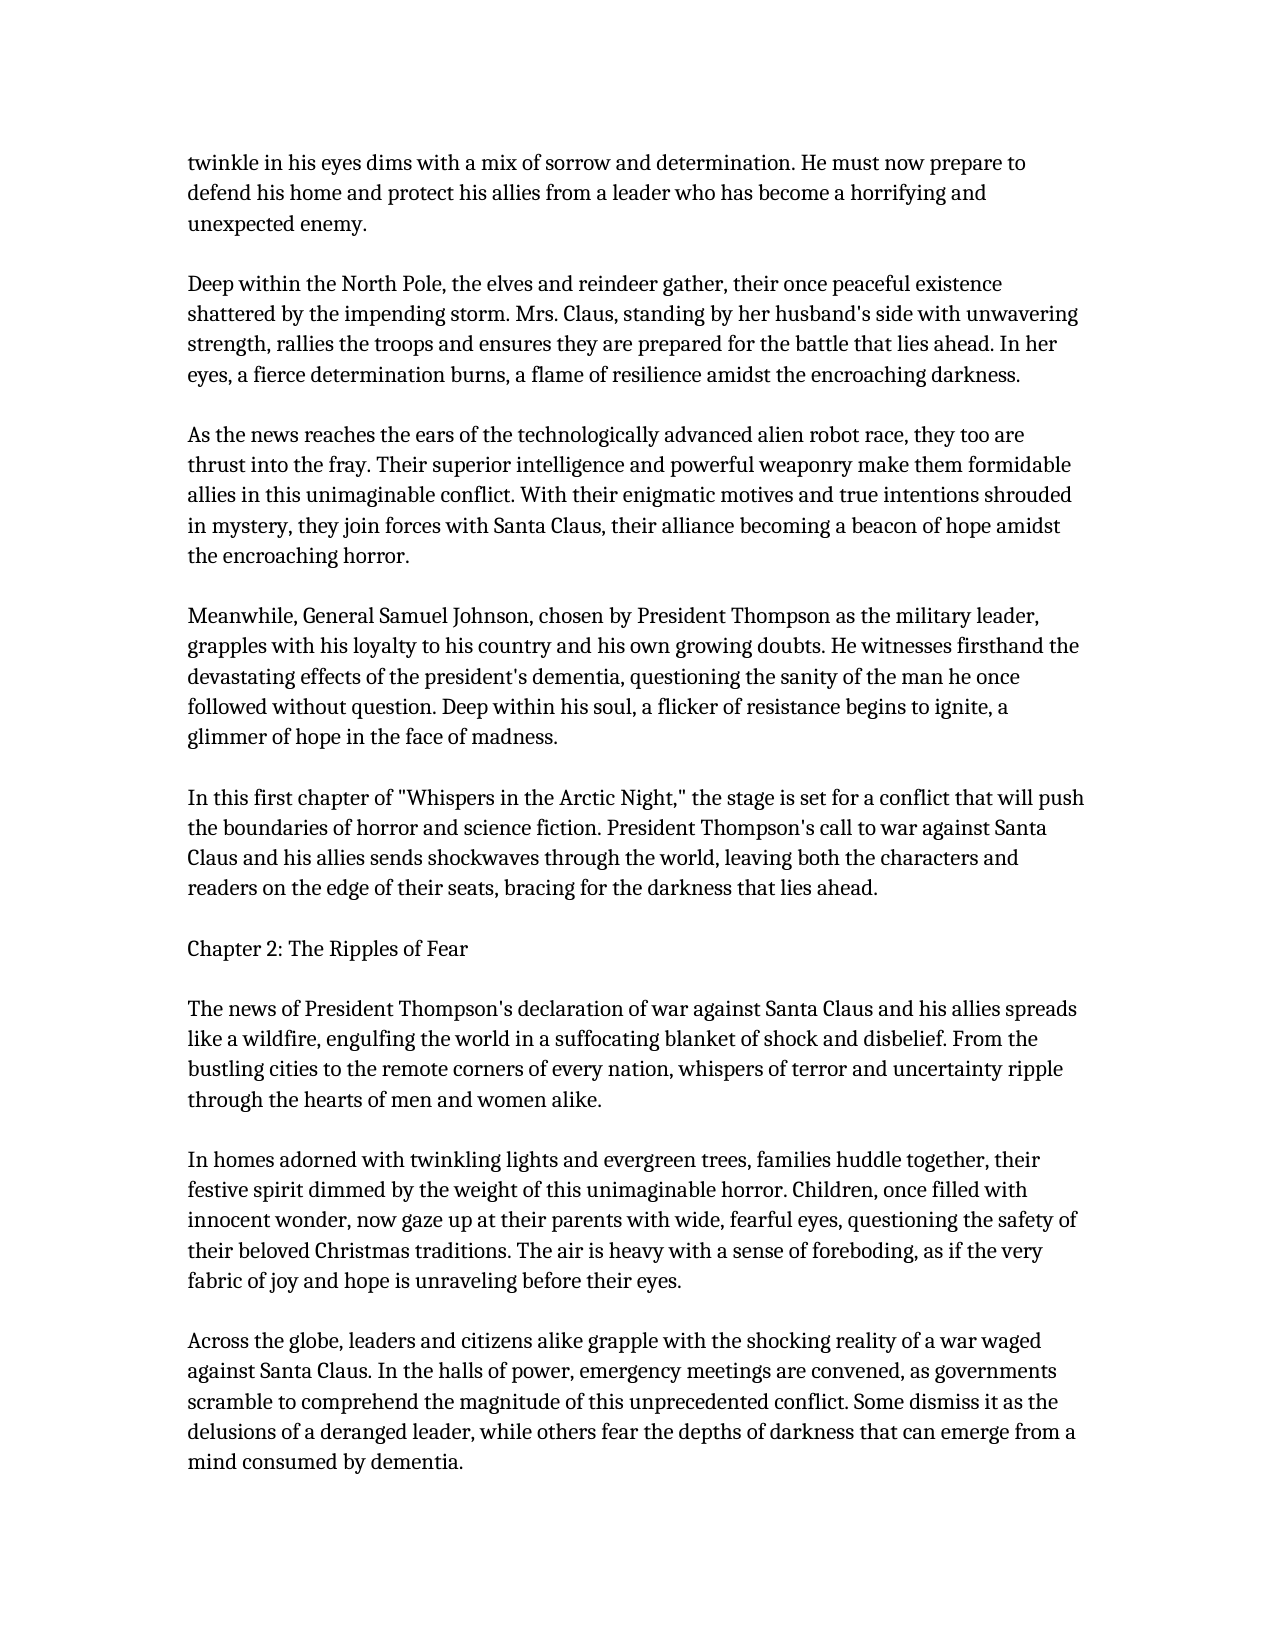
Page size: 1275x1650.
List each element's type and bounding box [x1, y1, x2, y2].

text [187, 150, 1087, 1475]
